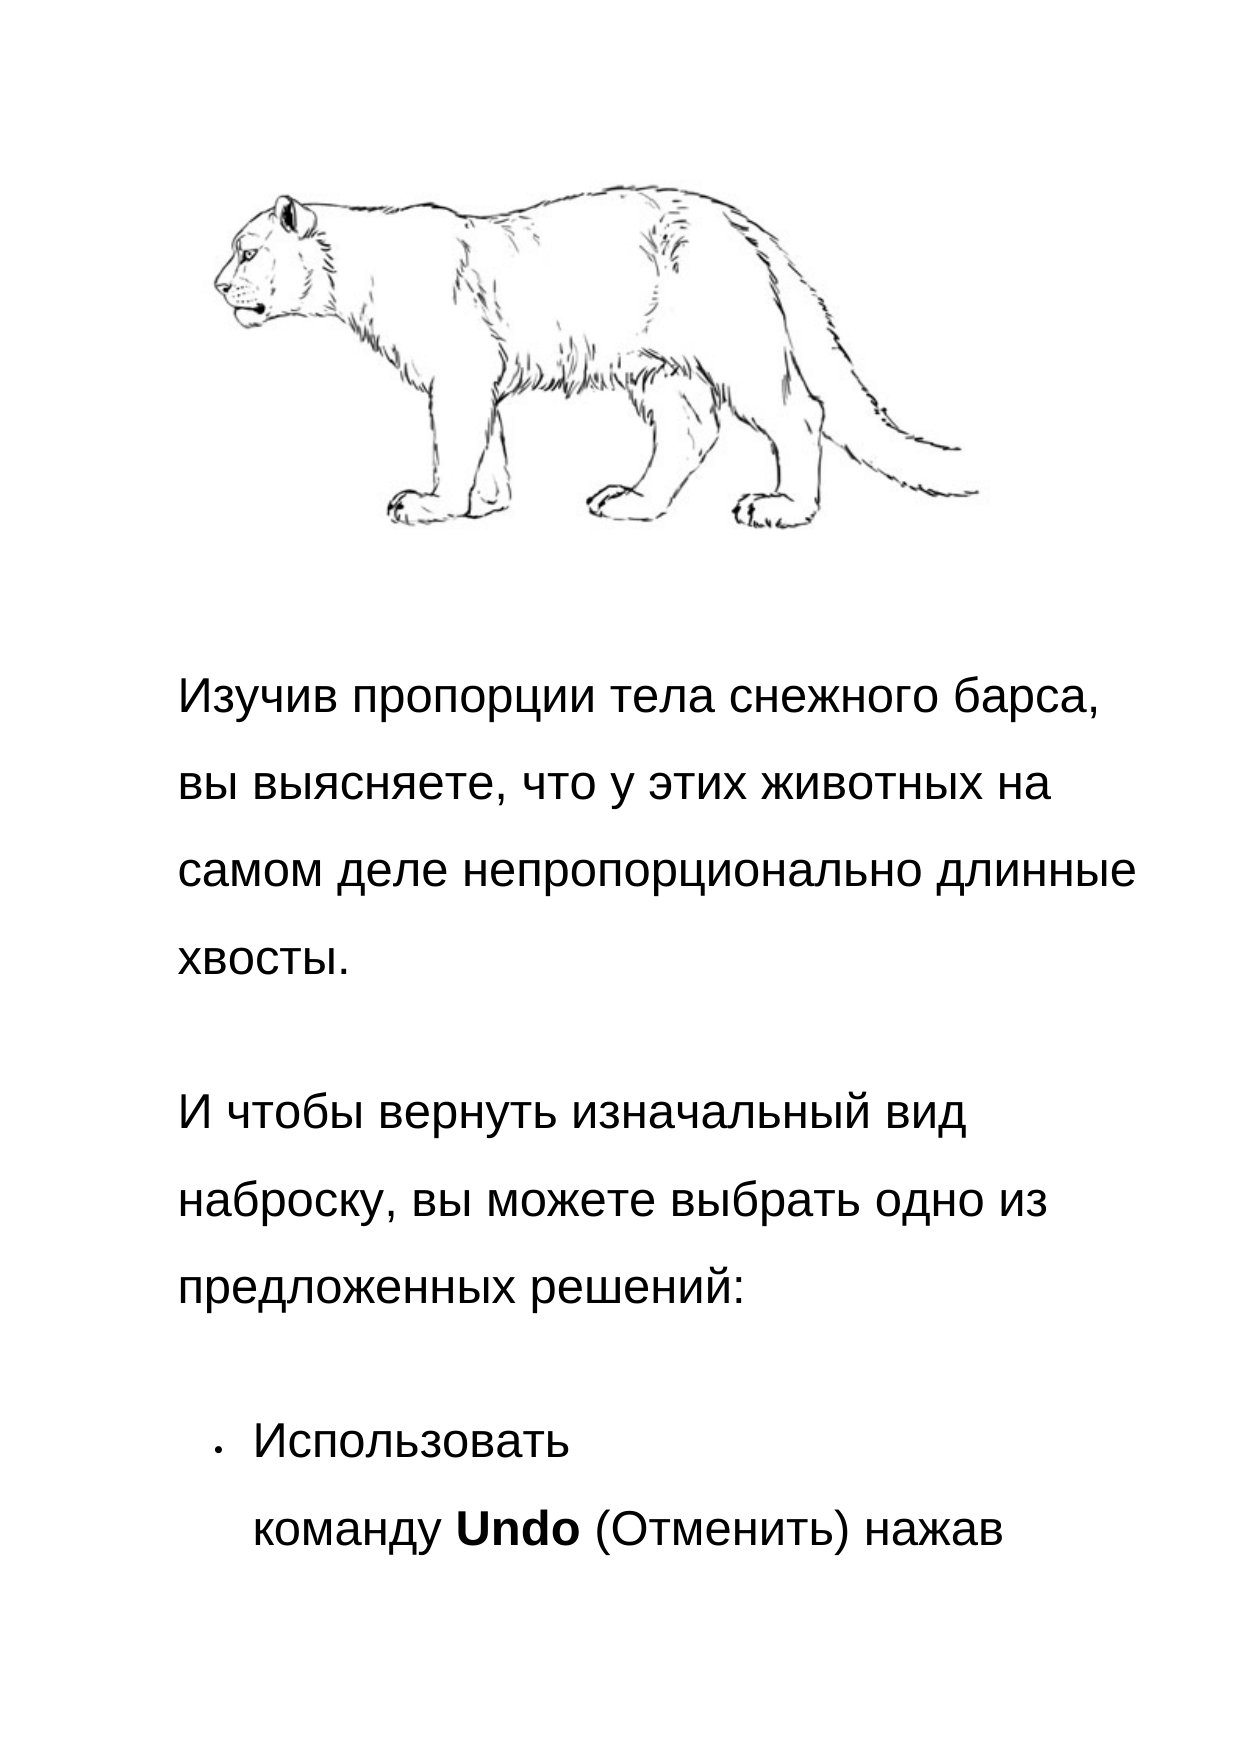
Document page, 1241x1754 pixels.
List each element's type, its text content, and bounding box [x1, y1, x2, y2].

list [215, 1381, 1152, 1555]
text Изучив пропорции тела снежного барса, вы выясняете, что у этих животных на самом деле непропорционально длинные хвосты. [177, 636, 1152, 984]
text И чтобы вернуть изначальный вид наброску, вы можете выбрать одно из предложенных решений: [177, 1052, 1152, 1313]
picture [177, 118, 1115, 569]
